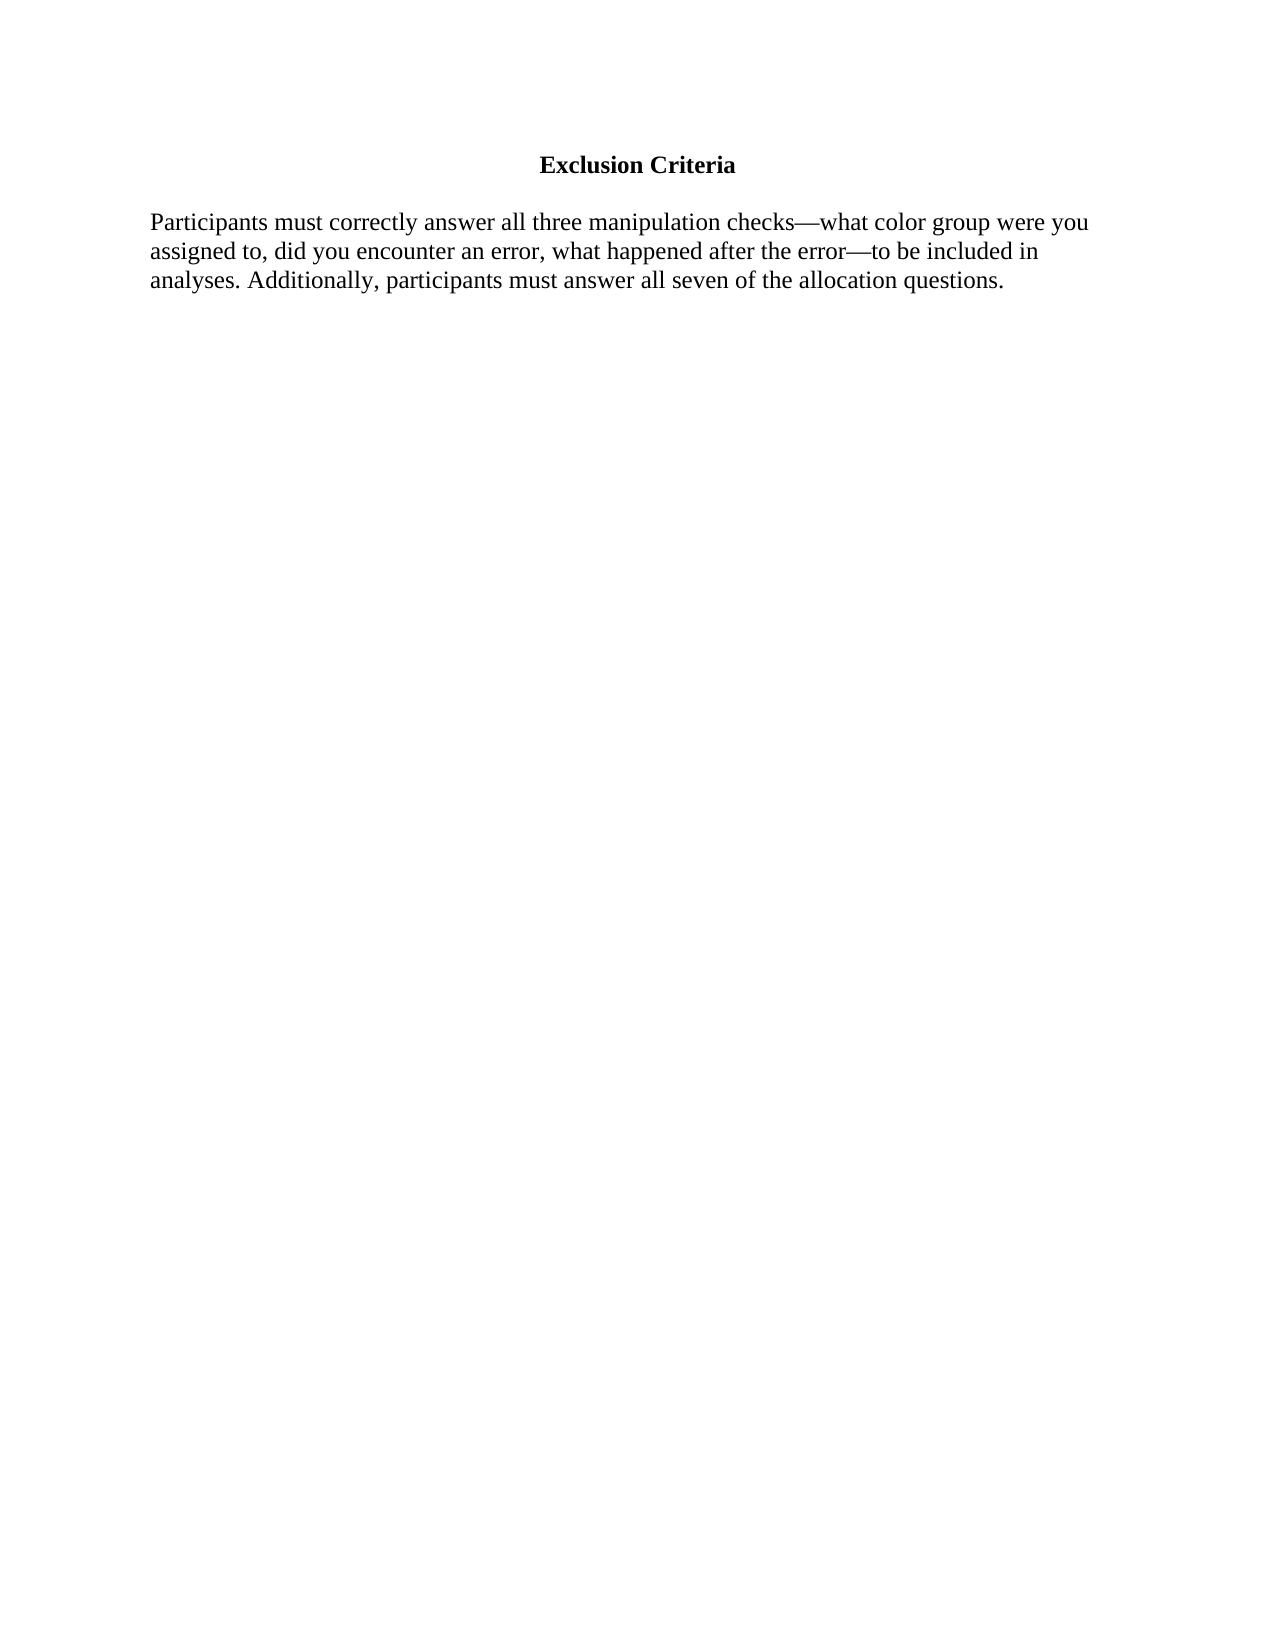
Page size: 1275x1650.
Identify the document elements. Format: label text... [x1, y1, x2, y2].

text Exclusion Criteria [150, 150, 1125, 179]
text Participants must correctly answer all three manipulation checks—what color group were you assigned to, did you encounter an error, what happened after the error—to be included in analyses. Additionally, participants must answer all seven of the allocation questions. [150, 207, 1125, 294]
